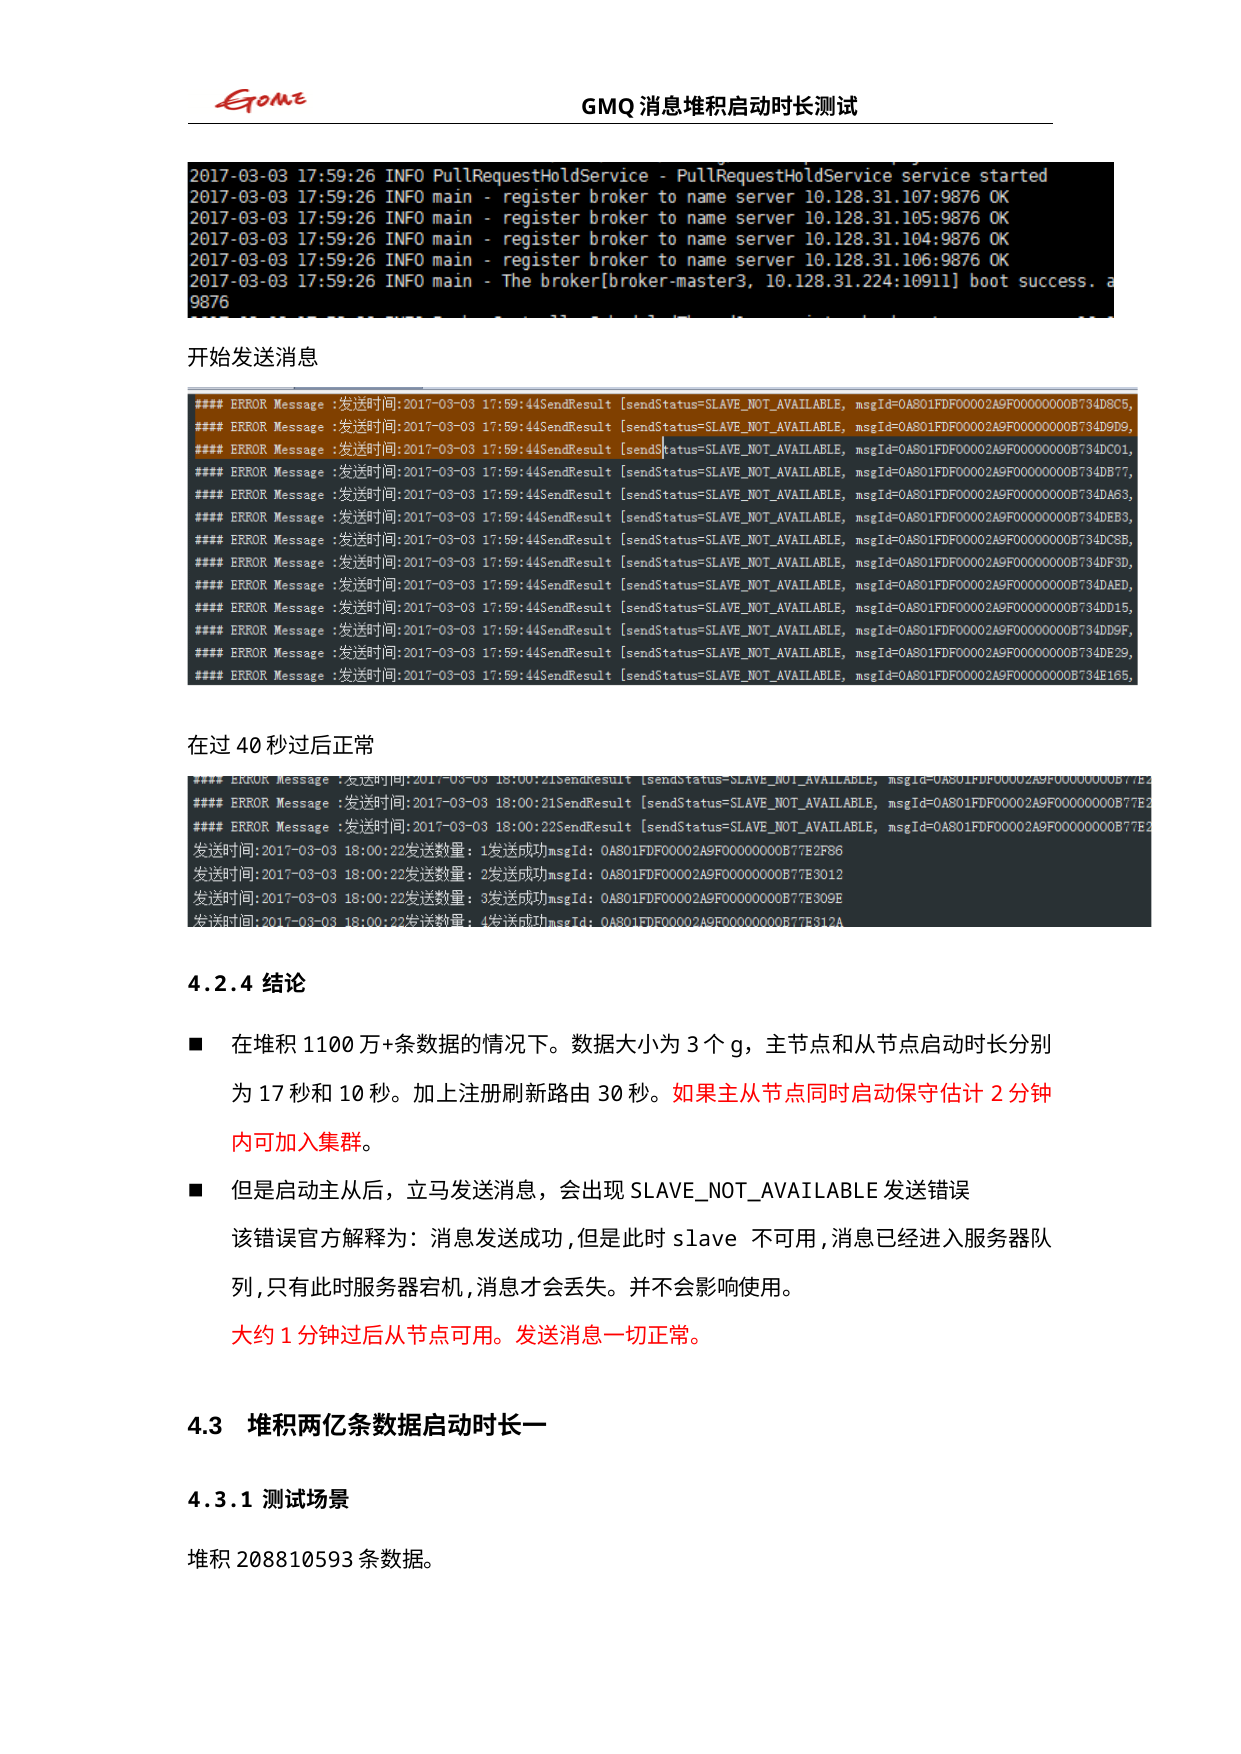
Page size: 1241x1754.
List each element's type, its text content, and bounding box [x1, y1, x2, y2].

picture [187, 387, 1138, 686]
list 在堆积1100万+条数据的情况下。数据大小为3个g，主节点和从节点启动时长分别为17秒和10秒。加上注册刷新路由30秒。如果主从节点同时启动保守估计2分钟内可加入集群。 [187, 1027, 1053, 1157]
text 在过40秒过后正常 [187, 728, 1053, 760]
list 大约1分钟过后从节点可用。发送消息一切正常。 [231, 1318, 1053, 1350]
picture [187, 776, 1152, 927]
text 堆积208810593条数据。 [187, 1542, 1053, 1574]
picture [187, 162, 1114, 318]
list 该错误官方解释为：消息发送成功,但是此时 slave 不可用,消息已经进入服务器队列,只有此时服务器宕机,消息才会丢失。并不会影响使用。 [231, 1221, 1053, 1302]
subtitle 结论 [187, 966, 1053, 998]
subtitle 测试场景 [187, 1481, 1053, 1514]
text 开始发送消息 [187, 339, 1053, 372]
picture [187, 89, 313, 114]
list 但是启动主从后，立马发送消息，会出现SLAVE_NOT_AVAILABLE发送错误 [187, 1172, 1053, 1205]
subtitle 堆积两亿条数据启动时长一 [187, 1391, 1053, 1456]
